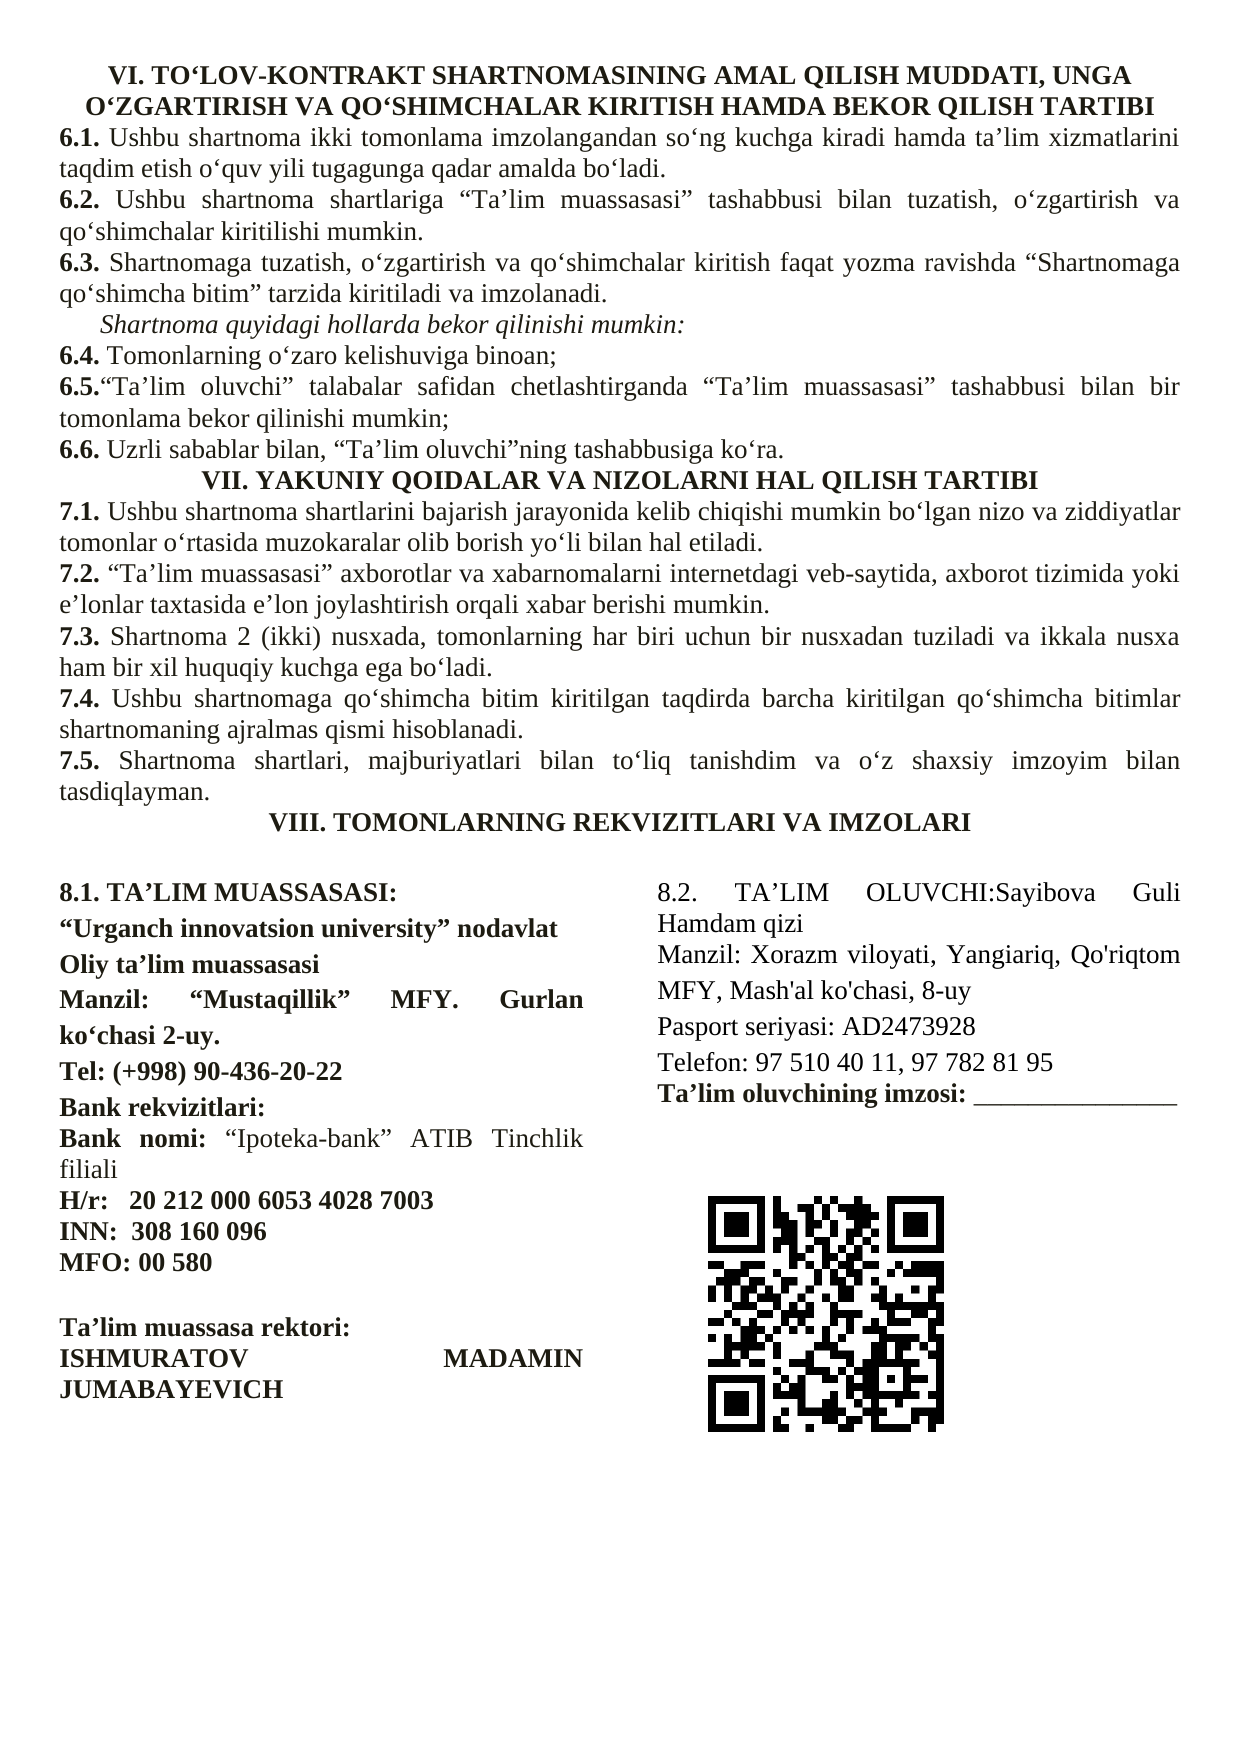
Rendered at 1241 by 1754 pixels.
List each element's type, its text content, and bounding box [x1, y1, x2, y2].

text INN: 308 160 096 [59, 1215, 583, 1246]
text Ta’lim muassasa rektori: [59, 1311, 583, 1342]
text 7.3. Shartnoma 2 (ikki) nusxada, tomonlarning har biri uchun bir nusxadan tuziladi va ikkala nusxa ham bir xil huquqiy kuchga ega bo‘ladi. [59, 620, 1181, 682]
text Manzil: “Mustaqillik” MFY. Gurlan koʻchasi 2-uy. [59, 983, 583, 1050]
text Manzil: Xorazm viloyati, Yangiariq, Qo'riqtom MFY, Mash'al ko'chasi, 8-uy [657, 938, 1181, 1005]
text ISHMURATOV MADAMIN JUMABAYEVICH [59, 1342, 583, 1404]
text 7.2. “Ta’lim muassasasi” axborotlar va xabarnomalarni internetdagi veb-saytida, axborot tizimida yoki e’lonlar taxtasida e’lon joylashtirish orqali xabar berishi mumkin. [59, 557, 1181, 620]
text 7.4. Ushbu shartnomaga qo‘shimcha bitim kiritilgan taqdirda barcha kiritilgan qo‘shimcha bitimlar shartnomaning ajralmas qismi hisoblanadi. [59, 682, 1181, 744]
text 6.3. Shartnomaga tuzatish, o‘zgartirish va qo‘shimchalar kiritish faqat yozma ravishda “Shartnomaga qo‘shimcha bitim” tarzida kiritiladi va imzolanadi. [59, 246, 1181, 308]
text 6.2. Ushbu shartnoma shartlariga “Ta’lim muassasasi” tashabbusi bilan tuzatish, o‘zgartirish va qo‘shimchalar kiritilishi mumkin. [59, 184, 1181, 246]
text 8.1. TA’LIM MUASSASASI: [59, 876, 583, 907]
text H/r: 20 212 000 6053 4028 7003 [59, 1184, 583, 1215]
text 6.4. Tomonlarning o‘zaro kelishuviga binoan; [59, 339, 1181, 371]
text Shartnoma quyidagi hollarda bekor qilinishi mumkin: [59, 308, 1181, 339]
text Bank nomi: “Ipoteka-bank” ATIB Tinchlik filiali [59, 1122, 583, 1184]
text 6.6. Uzrli sabablar bilan, “Ta’lim oluvchi”ning tashabbusiga ko‘ra. [59, 433, 1181, 464]
picture [675, 1164, 976, 1464]
text VIII. TOMONLARNING REKVIZITLARI VA IMZOLARI [59, 807, 1181, 838]
text Pasport seriyasi: AD2473928 [657, 1010, 1181, 1041]
text 7.5. Shartnoma shartlari, majburiyatlari bilan to‘liq tanishdim va o‘z shaxsiy imzoyim bilan tasdiqlayman. [59, 744, 1181, 807]
text Telefon: 97 510 40 11, 97 782 81 95 [657, 1046, 1181, 1077]
text Ta’lim oluvchining imzosi: _______________ [657, 1077, 1181, 1108]
text Tel: (+998) 90-436-20-22 [59, 1055, 583, 1086]
text 7.1. Ushbu shartnoma shartlarini bajarish jarayonida kelib chiqishi mumkin bo‘lgan nizo va ziddiyatlar tomonlar o‘rtasida muzokaralar olib borish yo‘li bilan hal etiladi. [59, 495, 1181, 557]
text 6.5.“Ta’lim oluvchi” talabalar safidan chetlashtirganda “Ta’lim muassasasi” tashabbusi bilan bir tomonlama bekor qilinishi mumkin; [59, 371, 1181, 433]
text VI. TO‘LOV-KONTRAKT SHARTNOMASINING AMAL QILISH MUDDATI, UNGA O‘ZGARTIRISH VA QO‘SHIMCHALAR KIRITISH HAMDA BEKOR QILISH TARTIBI [59, 59, 1181, 121]
text VII. YAKUNIY QOIDALAR VA NIZOLARNI HAL QILISH TARTIBI [59, 464, 1181, 495]
text “Urganch innovatsion university” nodavlat Oliy ta’lim muassasasi [59, 912, 583, 979]
text Bank rekvizitlari: [59, 1091, 583, 1122]
text 6.1. Ushbu shartnoma ikki tomonlama imzolangandan so‘ng kuchga kiradi hamda ta’lim xizmatlarini taqdim etish o‘quv yili tugagunga qadar amalda bo‘ladi. [59, 121, 1181, 184]
text 8.2. TA’LIM OLUVCHI:Sayibova Guli Hamdam qizi [657, 876, 1181, 938]
text MFO: 00 580 [59, 1246, 583, 1277]
